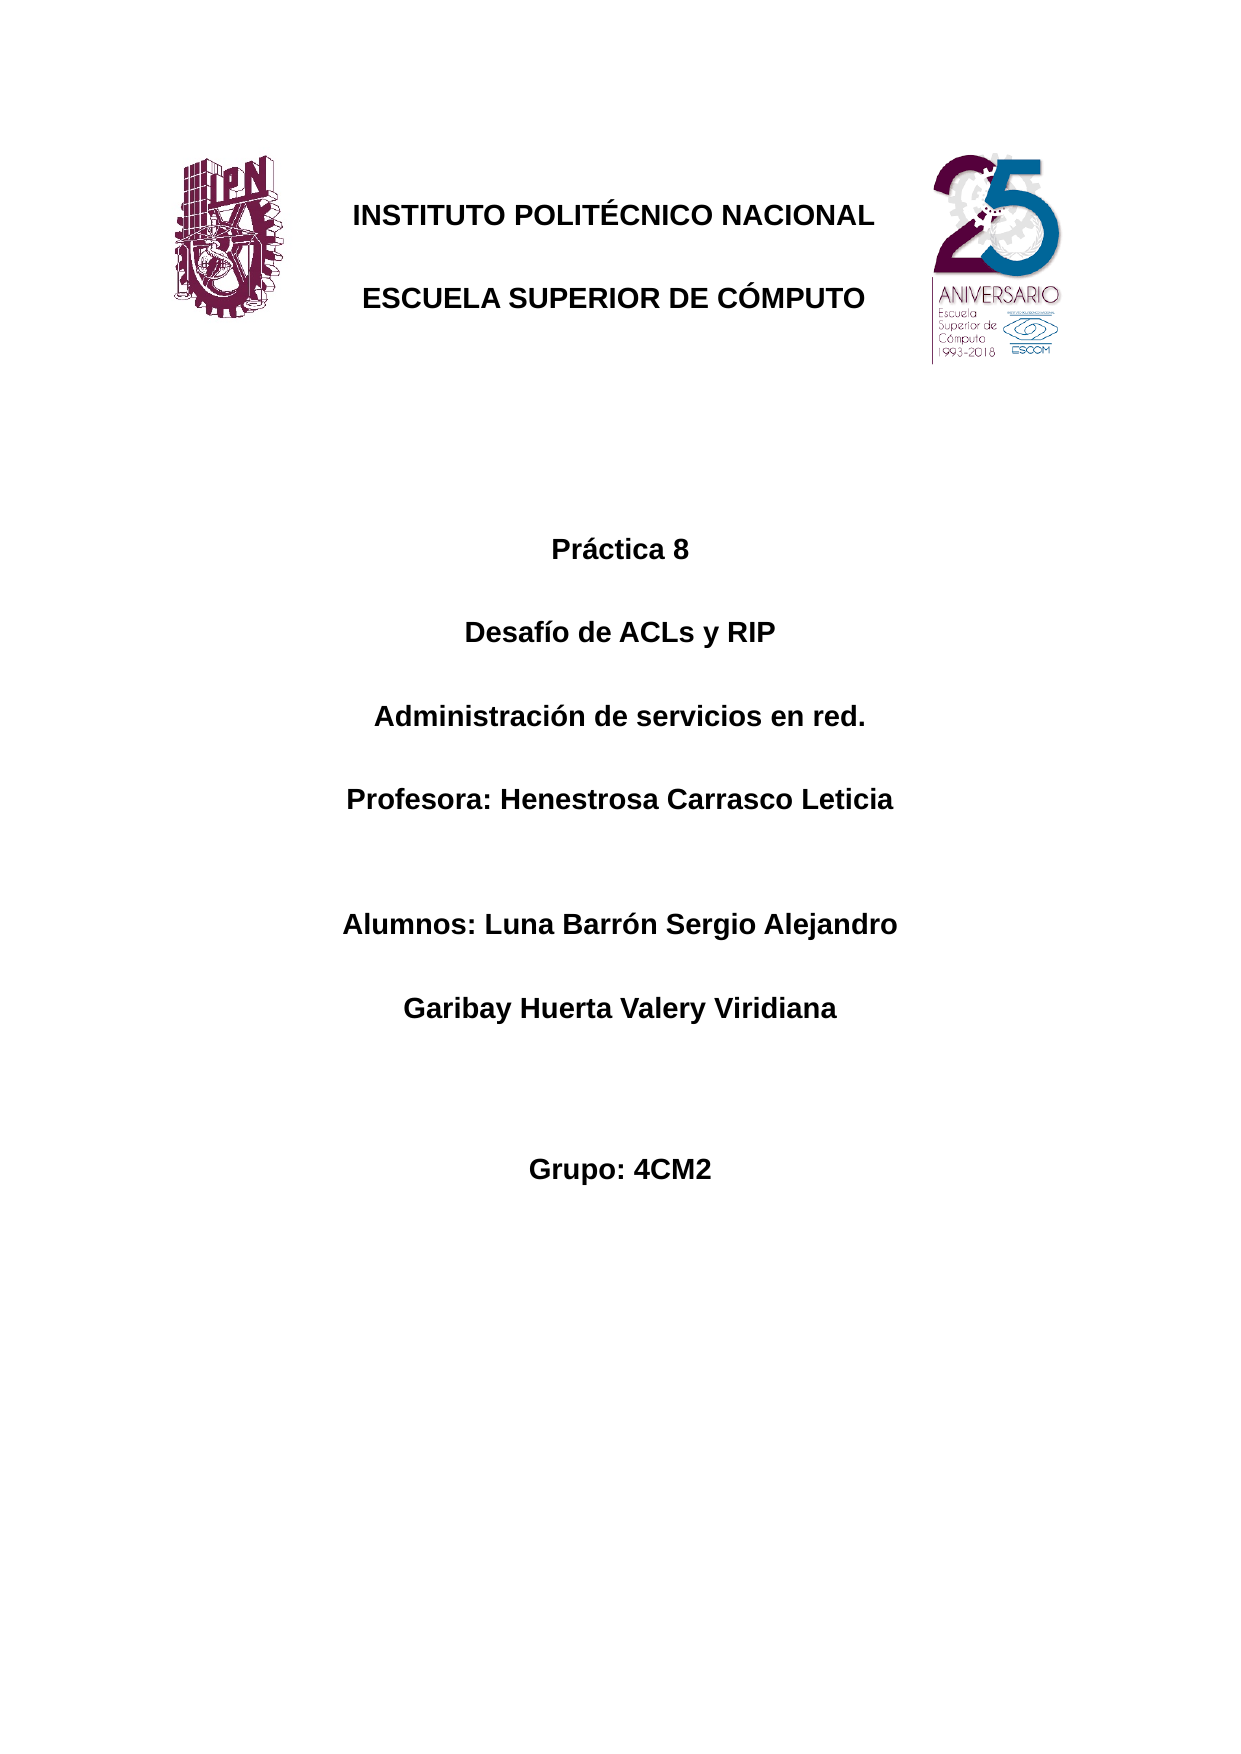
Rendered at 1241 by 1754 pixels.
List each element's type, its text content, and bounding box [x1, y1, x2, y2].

text Garibay Huerta Valery Viridiana [177, 991, 1063, 1024]
picture [930, 151, 1063, 367]
text Práctica 8 [177, 532, 1063, 565]
text INSTITUTO POLITÉCNICO NACIONAL [297, 198, 930, 231]
text Desafío de ACLs y RIP [177, 615, 1063, 649]
text Grupo: 4CM2 [177, 1152, 1063, 1186]
text Profesora: Henestrosa Carrasco Leticia [177, 782, 1063, 816]
text Administración de servicios en red. [177, 699, 1063, 732]
picture [160, 147, 297, 326]
text ESCUELA SUPERIOR DE CÓMPUTO [297, 281, 930, 315]
text Alumnos: Luna Barrón Sergio Alejandro [177, 907, 1063, 941]
